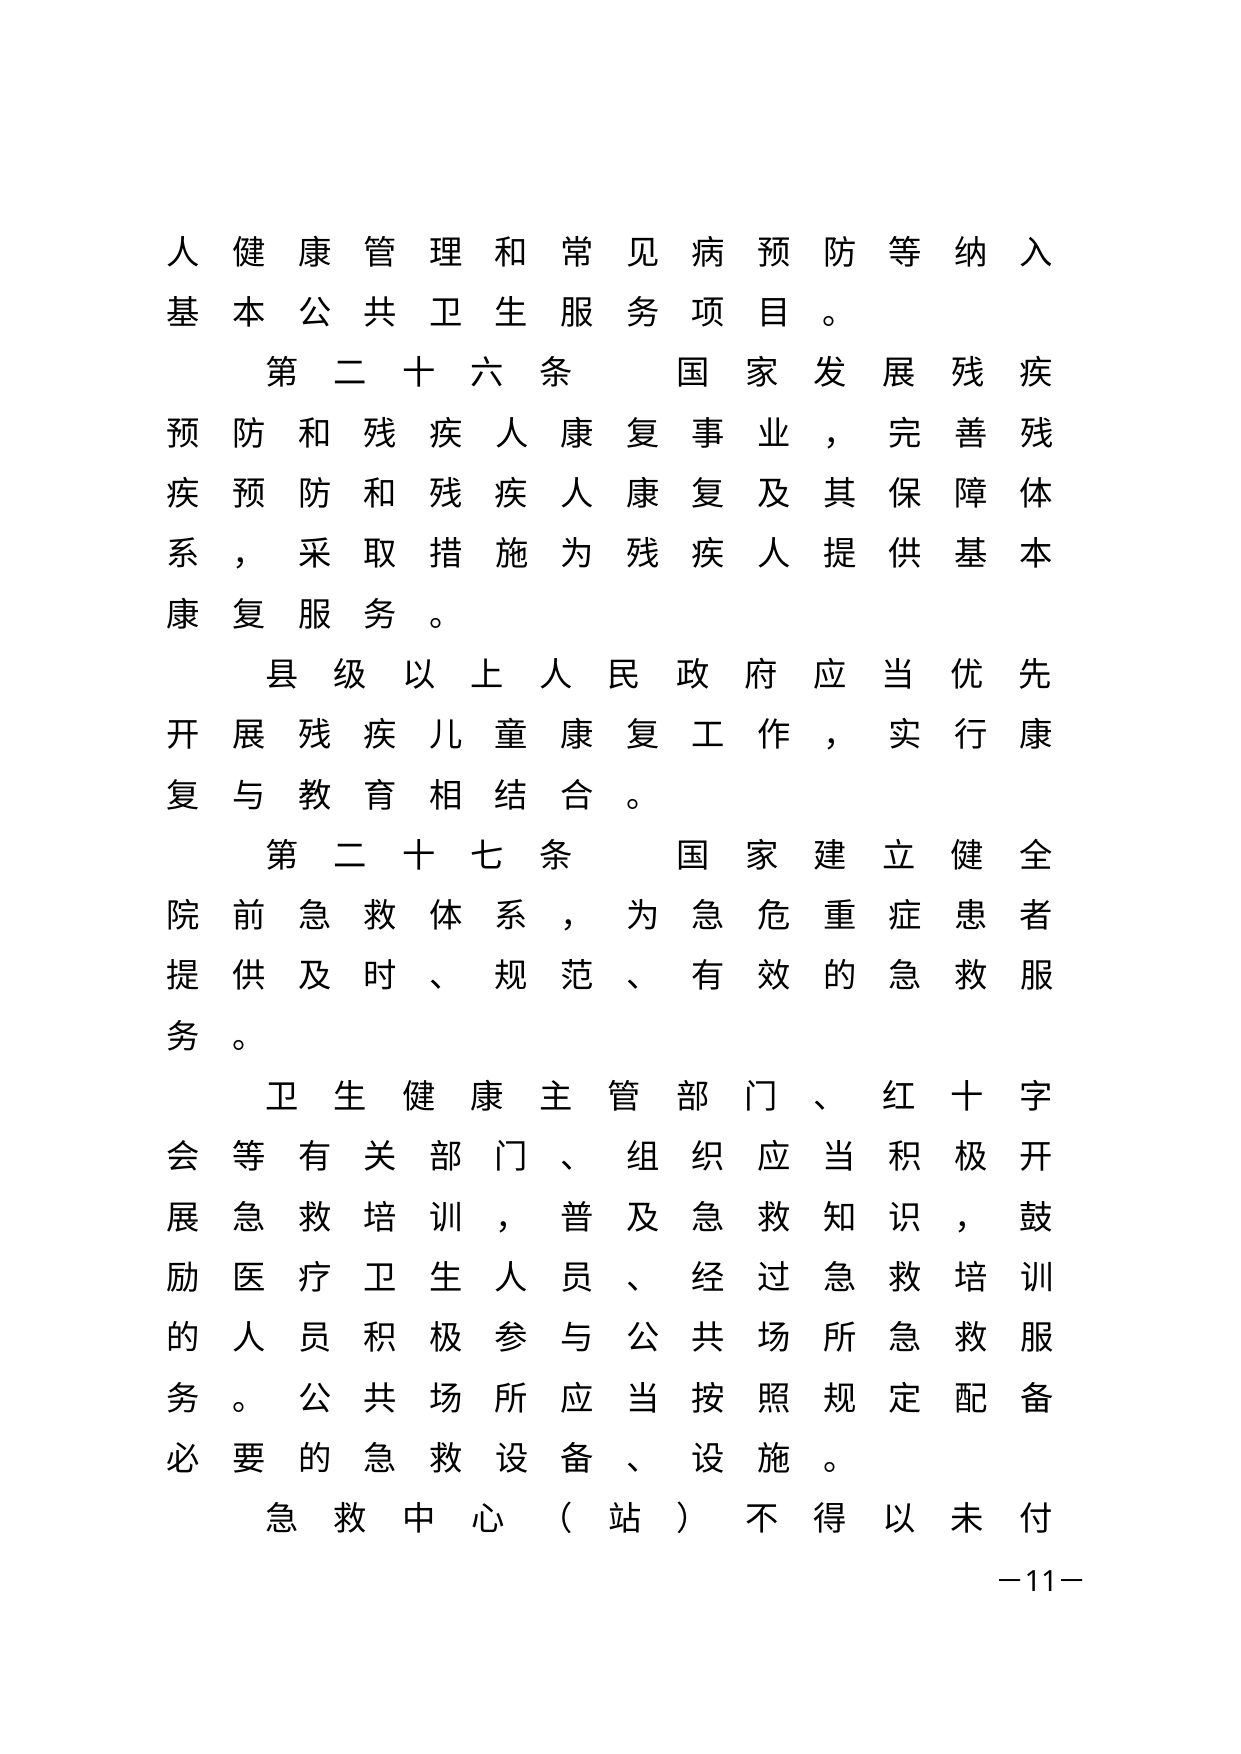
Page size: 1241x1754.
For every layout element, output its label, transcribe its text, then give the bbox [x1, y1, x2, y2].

text 急救中心（站）不得以未付费为由拒绝或者拖延为急危重症患者提供急救服务。 [167, 1486, 1085, 1546]
text 第二十六条 国家发展残疾预防和残疾人康复事业，完善残疾预防和残疾人康复及其保障体系，采取措施为残疾人提供基本康复服务。 [167, 340, 1085, 642]
text 第二十五条 国家发展老年人保健事业。国务院和省、自治区、直辖市人民政府应当将老年人健康管理和常见病预防等纳入基本公共卫生服务项目。 [167, 219, 1085, 340]
text 卫生健康主管部门、红十字会等有关部门、组织应当积极开展急救培训，普及急救知识，鼓励医疗卫生人员、经过急救培训的人员积极参与公共场所急救服务。公共场所应当按照规定配备必要的急救设备、设施。 [167, 1064, 1085, 1486]
text 第二十七条 国家建立健全院前急救体系，为急危重症患者提供及时、规范、有效的急救服务。 [167, 823, 1085, 1064]
text 县级以上人民政府应当优先开展残疾儿童康复工作，实行康复与教育相结合。 [167, 642, 1085, 823]
